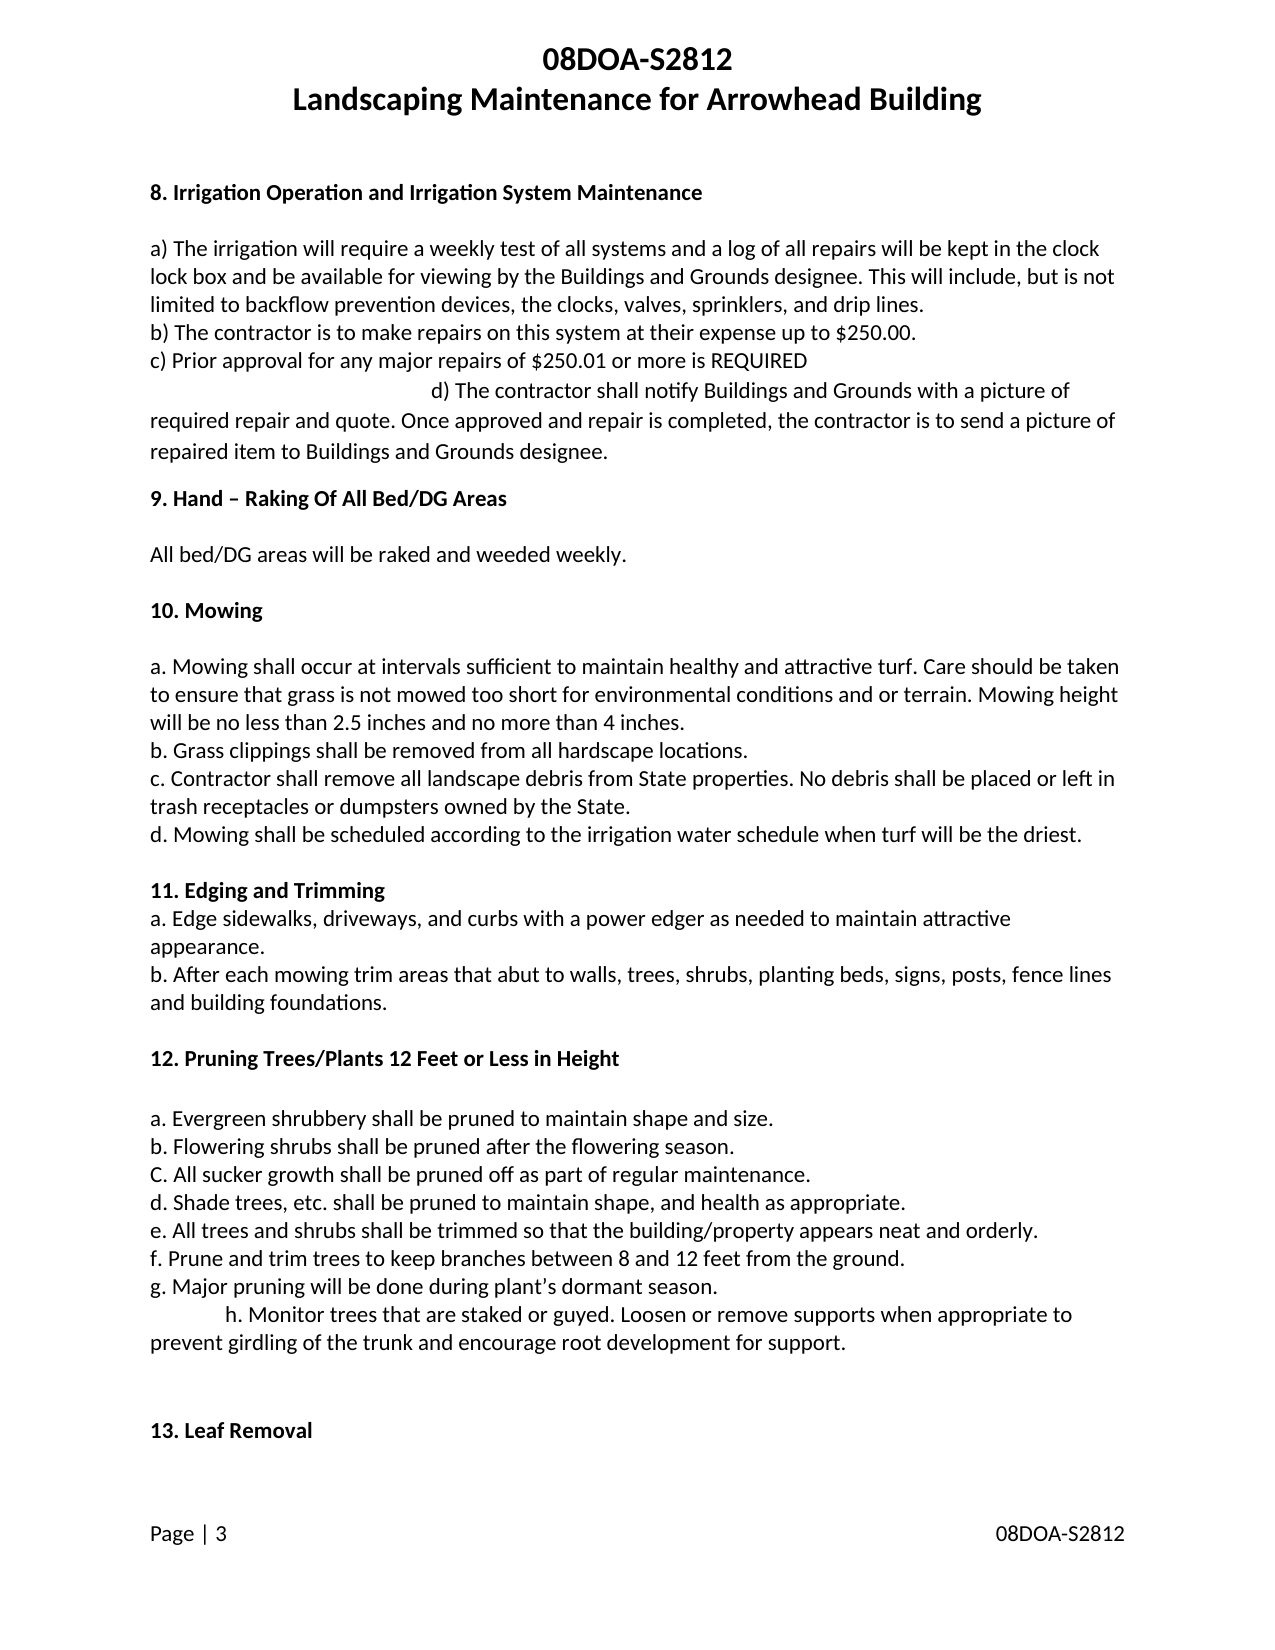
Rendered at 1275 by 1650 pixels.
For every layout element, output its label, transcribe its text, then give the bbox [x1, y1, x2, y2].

text g. Major pruning will be done during plant’s dormant season. [150, 1272, 1125, 1300]
text e. All trees and shrubs shall be trimmed so that the building/property appears neat and orderly. [150, 1216, 1125, 1244]
text a. Evergreen shrubbery shall be pruned to maintain shape and size. [150, 1104, 1125, 1132]
text d. Mowing shall be scheduled according to the irrigation water schedule when turf will be the driest. [150, 820, 1125, 848]
text b. After each mowing trim areas that abut to walls, trees, shrubs, planting beds, signs, posts, fence lines and building foundations. [150, 960, 1125, 1016]
text a. Mowing shall occur at intervals sufficient to maintain healthy and attractive turf. Care should be taken to ensure that grass is not mowed too short for environmental conditions and or terrain. Mowing height will be no less than 2.5 inches and no more than 4 inches. [150, 652, 1125, 736]
text 13. Leaf Removal [150, 1416, 1125, 1444]
text 12. Pruning Trees/Plants 12 Feet or Less in Height [150, 1044, 1125, 1072]
text b) The contractor is to make repairs on this system at their expense up to $250.00. [150, 318, 1125, 346]
text c. Contractor shall remove all landscape debris from State properties. No debris shall be placed or left in trash receptacles or dumpsters owned by the State. [150, 764, 1125, 820]
text a) The irrigation will require a weekly test of all systems and a log of all repairs will be kept in the clock lock box and be available for viewing by the Buildings and Grounds designee. This will include, but is not limited to backflow prevention devices, the clocks, valves, sprinklers, and drip lines. [150, 234, 1125, 318]
list h. Monitor trees that are staked or guyed. Loosen or remove supports when appropriate to prevent girdling of the trunk and encourage root development for support. [150, 1300, 1125, 1356]
text 10. Mowing [150, 596, 1125, 624]
text All bed/DG areas will be raked and weeded weekly. [150, 540, 1125, 568]
text 8. Irrigation Operation and Irrigation System Maintenance [150, 178, 1125, 206]
text b. Grass clippings shall be removed from all hardscape locations. [150, 736, 1125, 764]
text b. Flowering shrubs shall be pruned after the flowering season. [150, 1132, 1125, 1160]
text c) Prior approval for any major repairs of $250.01 or more is REQUIRED d) The contractor shall notify Buildings and Grounds with a picture of required repair and quote. Once approved and repair is completed, the contractor is to send a picture of repaired item to Buildings and Grounds designee. [150, 346, 1125, 465]
text 11. Edging and Trimming [150, 876, 1125, 904]
text a. Edge sidewalks, driveways, and curbs with a power edger as needed to maintain attractive appearance. [150, 904, 1125, 960]
text f. Prune and trim trees to keep branches between 8 and 12 feet from the ground. [150, 1244, 1125, 1272]
text d. Shade trees, etc. shall be pruned to maintain shape, and health as appropriate. [150, 1188, 1125, 1216]
text C. All sucker growth shall be pruned off as part of regular maintenance. [150, 1160, 1125, 1188]
text 9. Hand – Raking Of All Bed/DG Areas [150, 484, 1125, 512]
